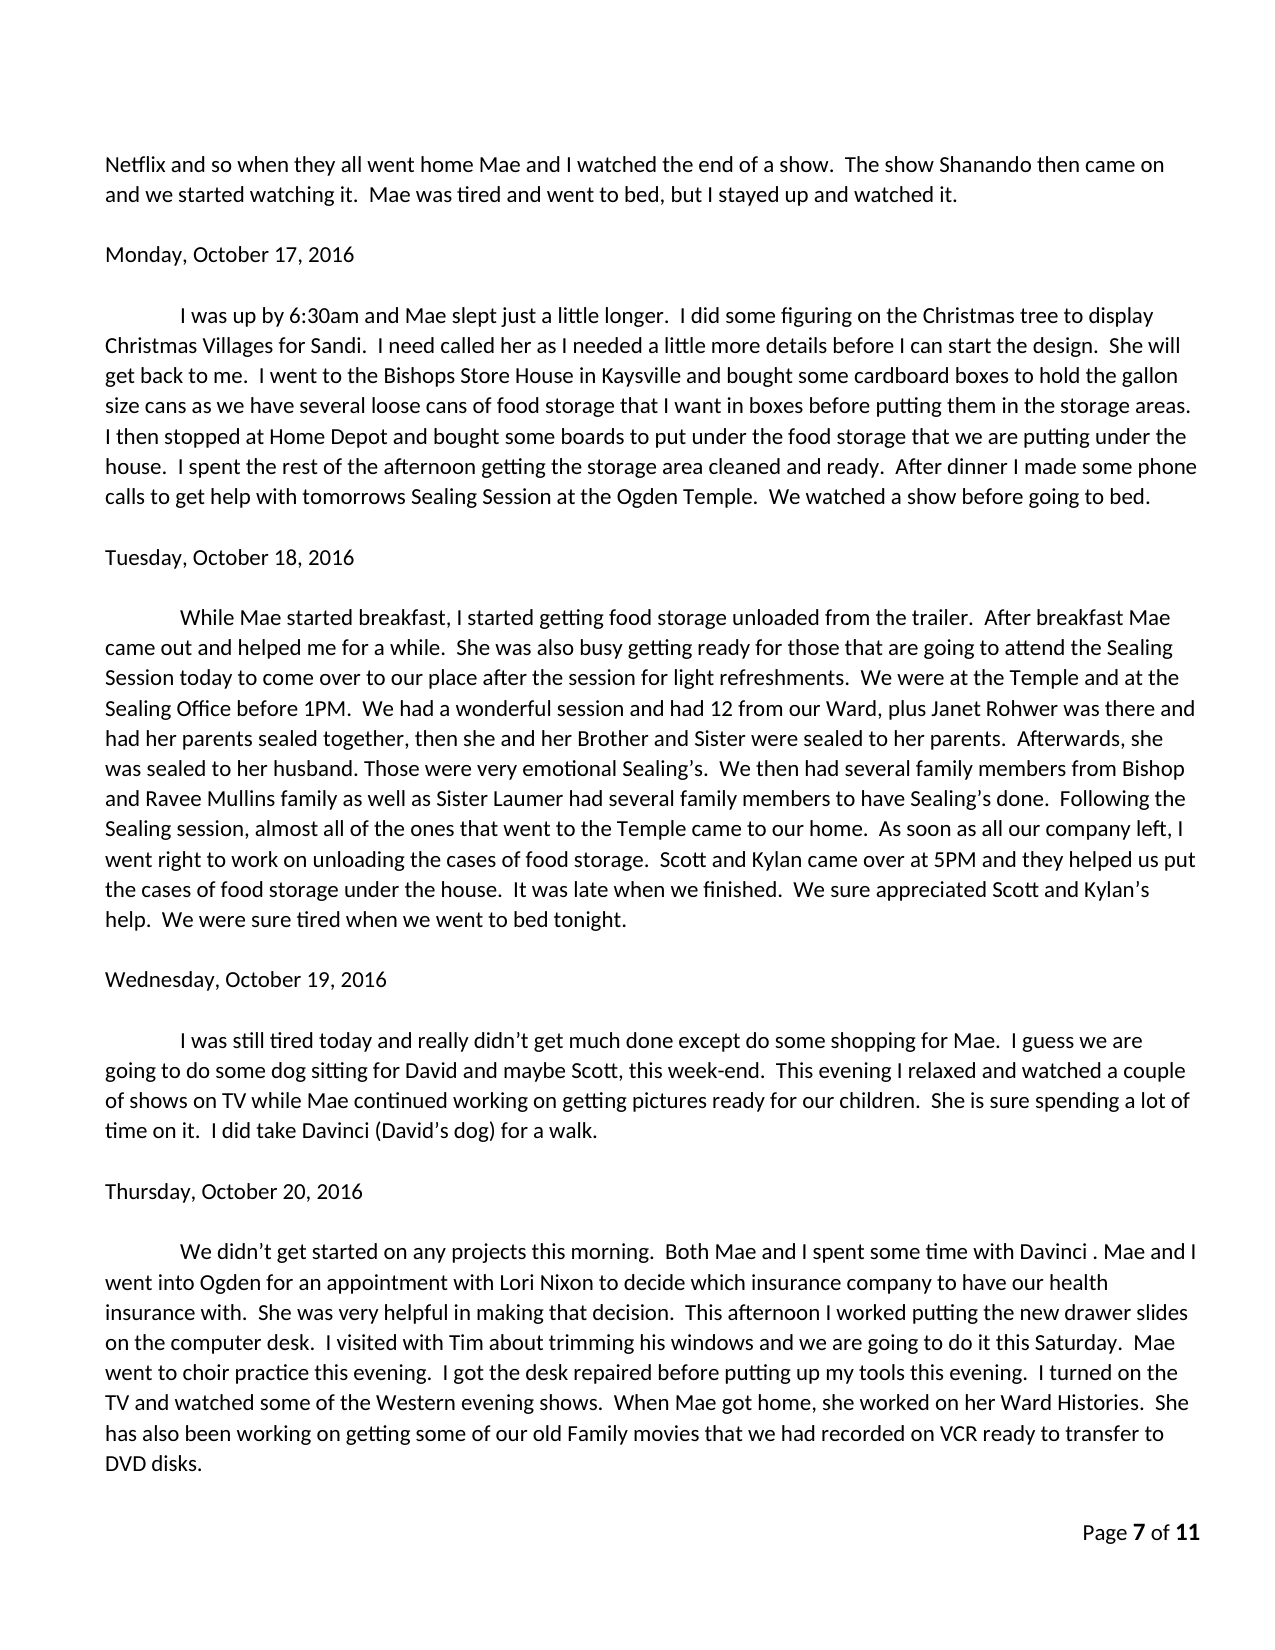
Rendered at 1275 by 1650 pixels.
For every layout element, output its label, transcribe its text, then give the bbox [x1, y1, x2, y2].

text Tuesday, October 18, 2016 [105, 543, 1200, 571]
text While Mae started breakfast, I started getting food storage unloaded from the trailer. After breakfast Mae came out and helped me for a while. She was also busy getting ready for those that are going to attend the Sealing Session today to come over to our place after the session for light refreshments. We were at the Temple and at the Sealing Office before 1PM. We had a wonderful session and had 12 from our Ward, plus Janet Rohwer was there and had her parents sealed together, then she and her Brother and Sister were sealed to her parents. Afterwards, she was sealed to her husband. Those were very emotional Sealing’s. We then had several family members from Bishop and Ravee Mullins family as well as Sister Laumer had several family members to have Sealing’s done. Following the Sealing session, almost all of the ones that went to the Temple came to our home. As soon as all our company left, I went right to work on unloading the cases of food storage. Scott and Kylan came over at 5PM and they helped us put the cases of food storage under the house. It was late when we finished. We sure appreciated Scott and Kylan’s help. We were sure tired when we went to bed tonight. [105, 603, 1200, 933]
text I was up by 6:30am and Mae slept just a little longer. I did some figuring on the Christmas tree to display Christmas Villages for Sandi. I need called her as I needed a little more details before I can start the design. She will get back to me. I went to the Bishops Store House in Kaysville and bought some cardboard boxes to hold the gallon size cans as we have several loose cans of food storage that I want in boxes before putting them in the storage areas. I then stopped at Home Depot and bought some boards to put under the food storage that we are putting under the house. I spent the rest of the afternoon getting the storage area cleaned and ready. After dinner I made some phone calls to get help with tomorrows Sealing Session at the Ogden Temple. We watched a show before going to bed. [105, 301, 1200, 510]
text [105, 150, 1200, 208]
text We didn’t get started on any projects this morning. Both Mae and I spent some time with Davinci . Mae and I went into Ogden for an appointment with Lori Nixon to decide which insurance company to have our health insurance with. She was very helpful in making that decision. This afternoon I worked putting the new drawer slides on the computer desk. I visited with Tim about trimming his windows and we are going to do it this Saturday. Mae went to choir practice this evening. I got the desk repaired before putting up my tools this evening. I turned on the TV and watched some of the Western evening shows. When Mae got home, she worked on her Ward Histories. She has also been working on getting some of our old Family movies that we had recorded on VCR ready to transfer to DVD disks. [105, 1237, 1200, 1477]
text Thursday, October 20, 2016 [105, 1177, 1200, 1205]
text I was still tired today and really didn’t get much done except do some shopping for Mae. I guess we are going to do some dog sitting for David and maybe Scott, this week-end. This evening I relaxed and watched a couple of shows on TV while Mae continued working on getting pictures ready for our children. She is sure spending a lot of time on it. I did take Davinci (David’s dog) for a walk. [105, 1026, 1200, 1145]
text Monday, October 17, 2016 [105, 241, 1200, 269]
text Wednesday, October 19, 2016 [105, 966, 1200, 994]
